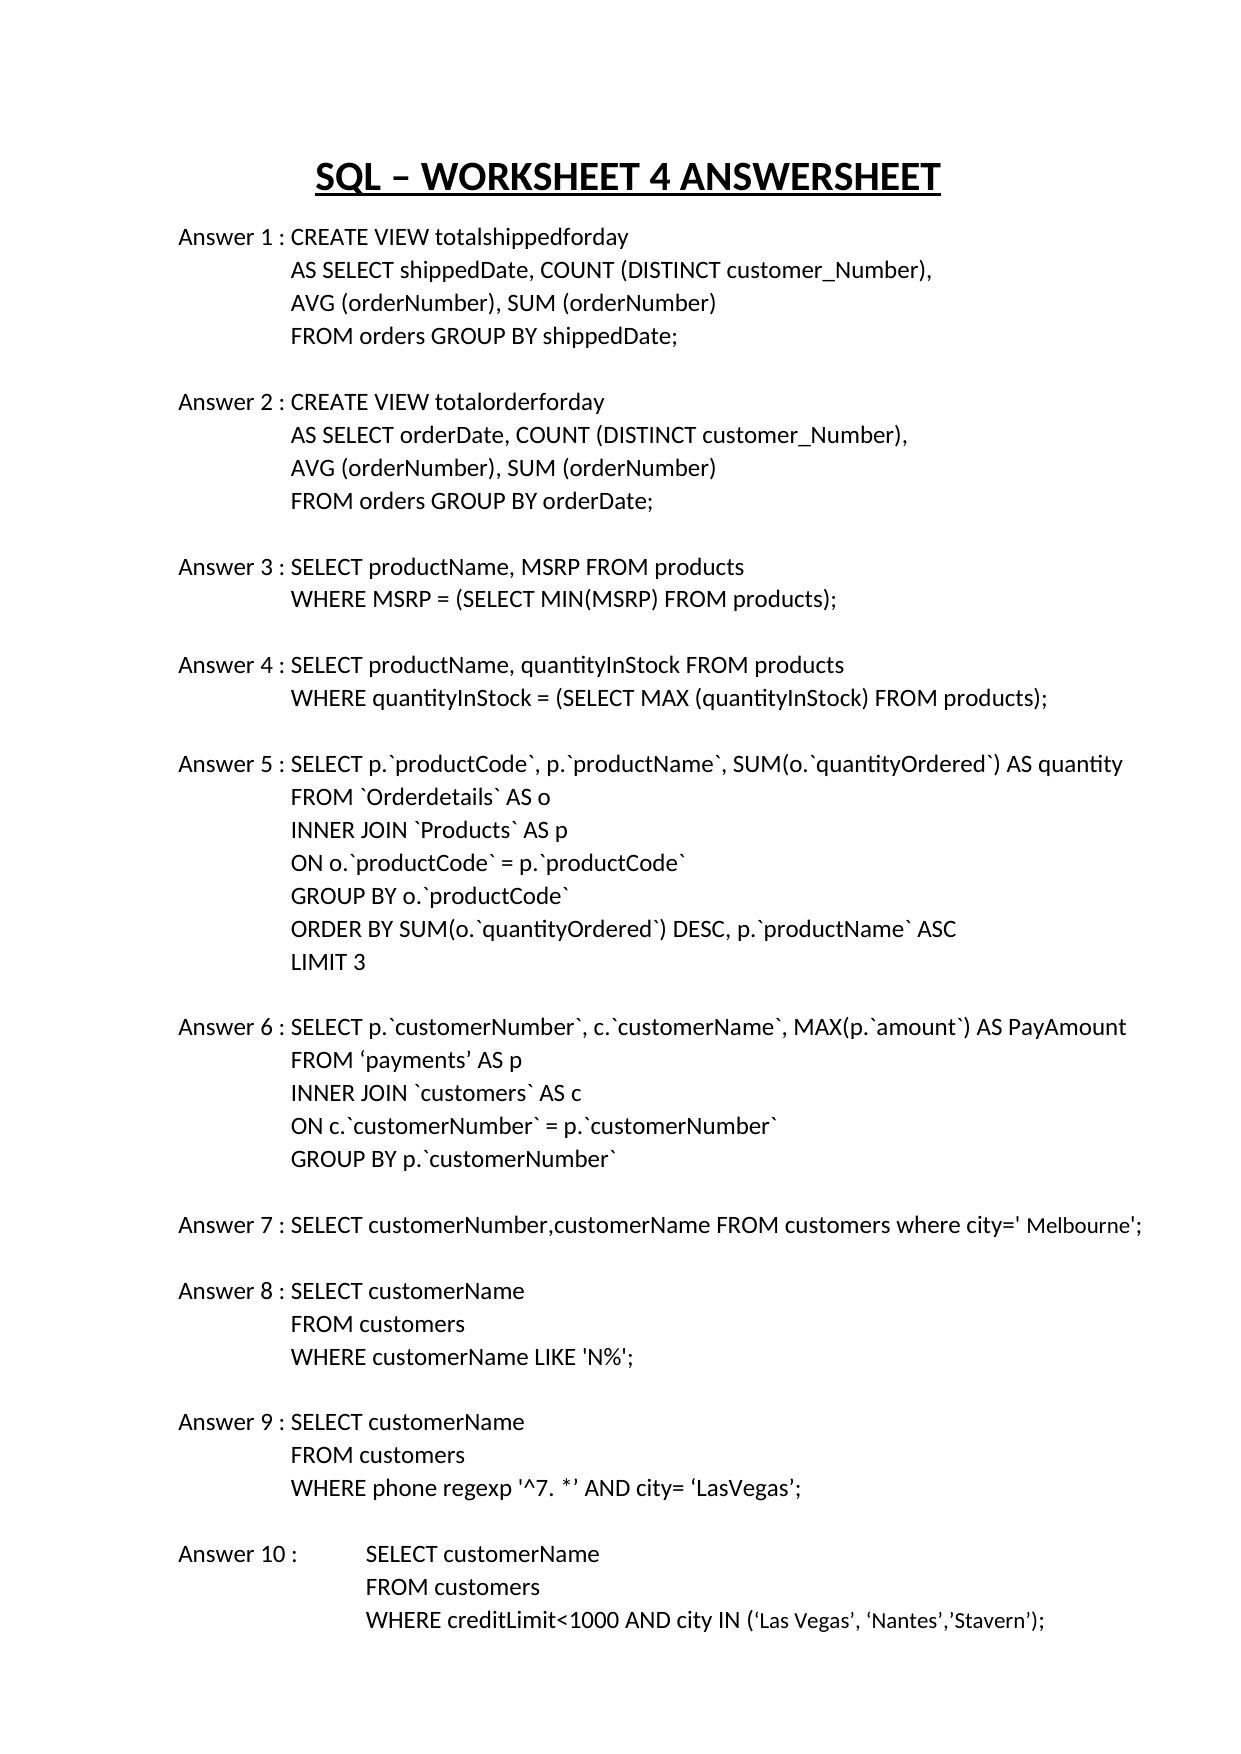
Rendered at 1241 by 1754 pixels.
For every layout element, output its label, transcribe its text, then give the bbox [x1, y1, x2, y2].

list AVG (orderNumber), SUM (orderNumber) [216, 452, 1191, 482]
list SELECT p.`productCode`, p.`productName`, SUM(o.`quantityOrdered`) AS quantity [178, 748, 1191, 779]
list WHERE customerName LIKE 'N%'; [216, 1341, 1191, 1371]
list FROM ‘payments’ AS p [216, 1044, 1191, 1075]
list FROM customers [216, 1439, 1191, 1470]
list WHERE creditLimit<1000 AND city IN (‘Las Vegas’, ‘Nantes’,’Stavern’); [291, 1604, 1191, 1634]
list FROM orders GROUP BY shippedDate; [216, 320, 1191, 351]
list GROUP BY o.`productCode` [216, 880, 1191, 910]
list FROM `Orderdetails` AS o [216, 781, 1191, 812]
list ORDER BY SUM(o.`quantityOrdered`) DESC, p.`productName` ASC [216, 913, 1191, 943]
list INNER JOIN `Products` AS p [216, 814, 1191, 844]
list LIMIT 3 [216, 946, 1191, 976]
list WHERE phone regexp '^7. *’ AND city= ‘LasVegas’; [216, 1472, 1191, 1503]
list WHERE quantityInStock = (SELECT MAX (quantityInStock) FROM products); [216, 682, 1191, 713]
list FROM orders GROUP BY orderDate; [216, 485, 1191, 515]
list ON o.`productCode` = p.`productCode` [216, 847, 1191, 877]
list SELECT customerName [178, 1538, 1191, 1569]
list FROM customers [291, 1571, 1191, 1602]
list SELECT customerNumber,customerName FROM customers where city=' Melbourne'; [178, 1209, 1191, 1239]
list SELECT p.`customerNumber`, c.`customerName`, MAX(p.`amount`) AS PayAmount [178, 1012, 1191, 1042]
list CREATE VIEW totalshippedforday [178, 222, 1191, 252]
list SELECT customerName [178, 1275, 1191, 1305]
list SELECT productName, quantityInStock FROM products [178, 649, 1191, 680]
list SELECT productName, MSRP FROM products [178, 551, 1191, 581]
list CREATE VIEW totalorderforday [178, 386, 1191, 417]
list GROUP BY p.`customerNumber` [216, 1143, 1191, 1174]
list ON c.`customerNumber` = p.`customerNumber` [216, 1110, 1191, 1141]
list WHERE MSRP = (SELECT MIN(MSRP) FROM products); [216, 584, 1191, 614]
list AVG (orderNumber), SUM (orderNumber) [216, 287, 1191, 318]
text SQL – WORKSHEET 4 ANSWERSHEET [66, 150, 1191, 201]
list INNER JOIN `customers` AS c [216, 1077, 1191, 1108]
list SELECT customerName [178, 1407, 1191, 1437]
list AS SELECT shippedDate, COUNT (DISTINCT customer_Number), [216, 254, 1191, 285]
list FROM customers [216, 1308, 1191, 1338]
list AS SELECT orderDate, COUNT (DISTINCT customer_Number), [216, 419, 1191, 449]
